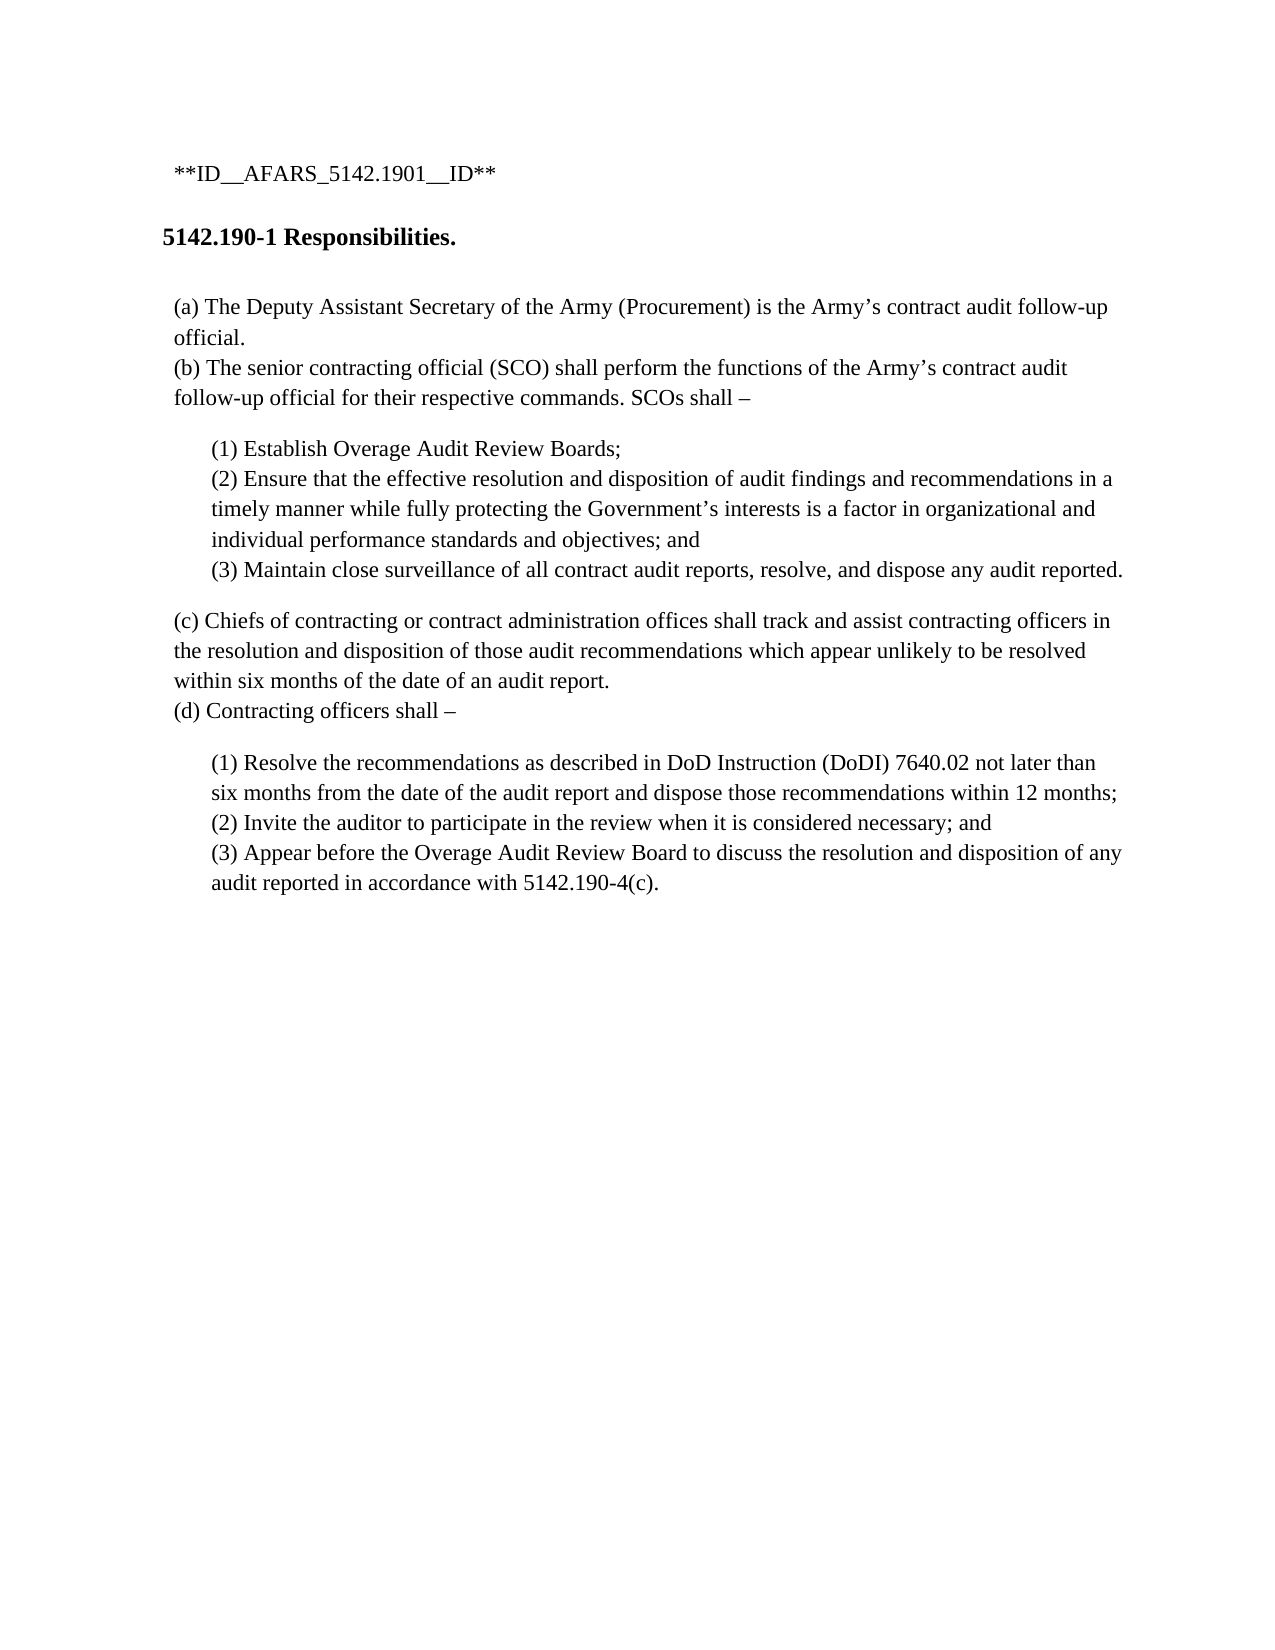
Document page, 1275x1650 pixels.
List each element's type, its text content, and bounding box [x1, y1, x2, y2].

subtitle 5142.190-1 Responsibilities. [162, 222, 1125, 251]
text (a) The Deputy Assistant Secretary of the Army (Procurement) is the Army’s contract audit follow-up official. [163, 283, 1135, 343]
text (2) Ensure that the effective resolution and disposition of audit findings and recommendations in a timely manner while fully protecting the Government’s interests is a factor in organizational and individual performance standards and objectives; and [201, 455, 1135, 545]
text **ID__AFARS_5142.1901__ID** [163, 150, 1135, 197]
text (3) Appear before the Overage Audit Review Board to discuss the resolution and disposition of any audit reported in accordance with 5142.190-4(c). [201, 829, 1135, 906]
text (c) Chiefs of contracting or contract administration offices shall track and assist contracting officers in the resolution and disposition of those audit recommendations which appear unlikely to be resolved within six months of the date of an audit report. [163, 596, 1135, 687]
text (d) Contracting officers shall – [163, 687, 1135, 734]
text (1) Establish Overage Audit Review Boards; [201, 424, 1135, 455]
text (b) The senior contracting official (SCO) shall perform the functions of the Army’s contract audit follow-up official for their respective commands. SCOs shall – [163, 343, 1135, 421]
text (3) Maintain close surveillance of all contract audit reports, resolve, and dispose any audit reported. [201, 545, 1135, 593]
text (1) Resolve the recommendations as described in DoD Instruction (DoDI) 7640.02 not later than six months from the date of the audit report and dispose those recommendations within 12 months; [201, 738, 1135, 798]
text (2) Invite the auditor to participate in the review when it is considered necessary; and [201, 798, 1135, 829]
